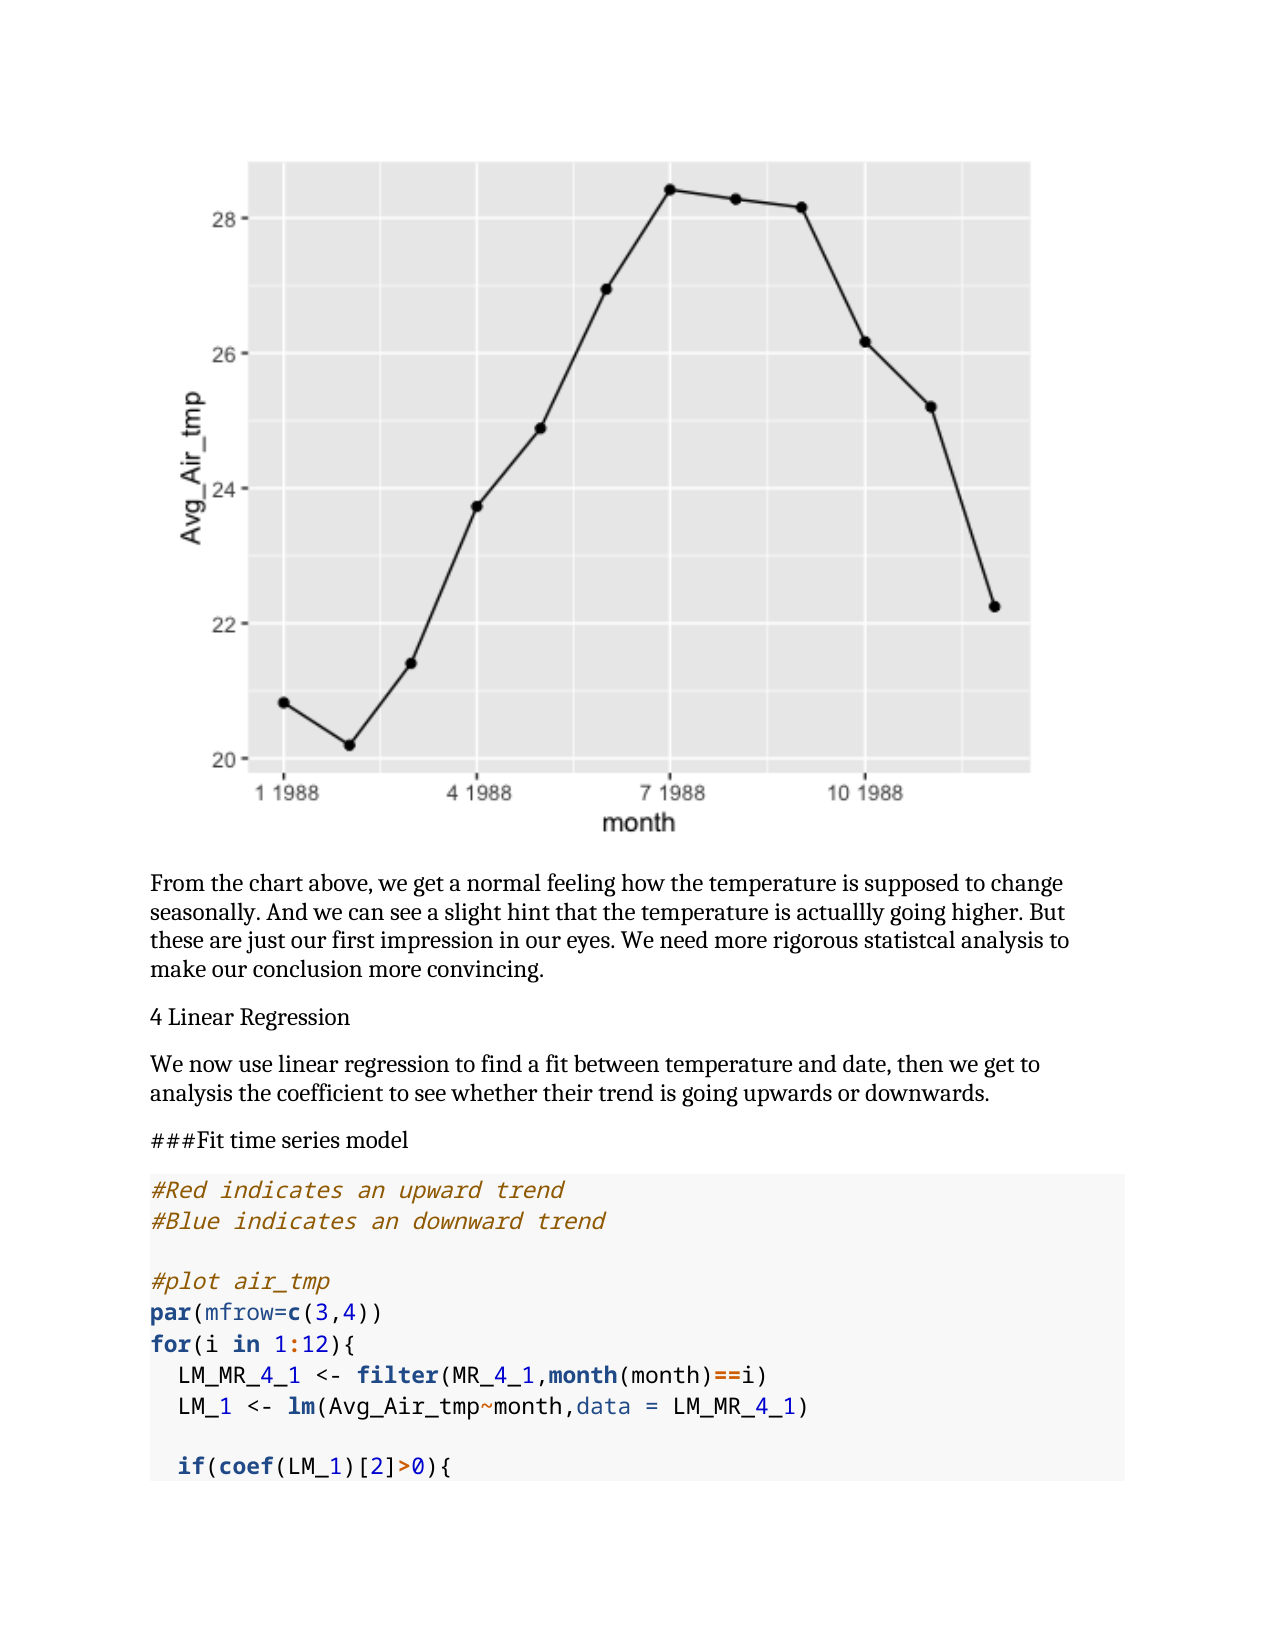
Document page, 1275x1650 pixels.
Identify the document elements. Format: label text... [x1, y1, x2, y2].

text From the chart above, we get a normal feeling how the temperature is supposed to change seasonally. And we can see a slight hint that the temperature is actuallly going higher. But these are just our first impression in our eyes. We need more rigorous statistcal analysis to make our conclusion more convincing. [150, 869, 1125, 984]
text 4 Linear Regression [150, 1002, 1125, 1031]
text We now use linear regression to find a fit between temperature and date, then we get to analysis the coefficient to see whether their trend is going upwards or downwards. [150, 1050, 1125, 1107]
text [150, 1174, 1125, 1481]
text ###Fit time series model [150, 1126, 1125, 1155]
picture [168, 150, 1044, 850]
